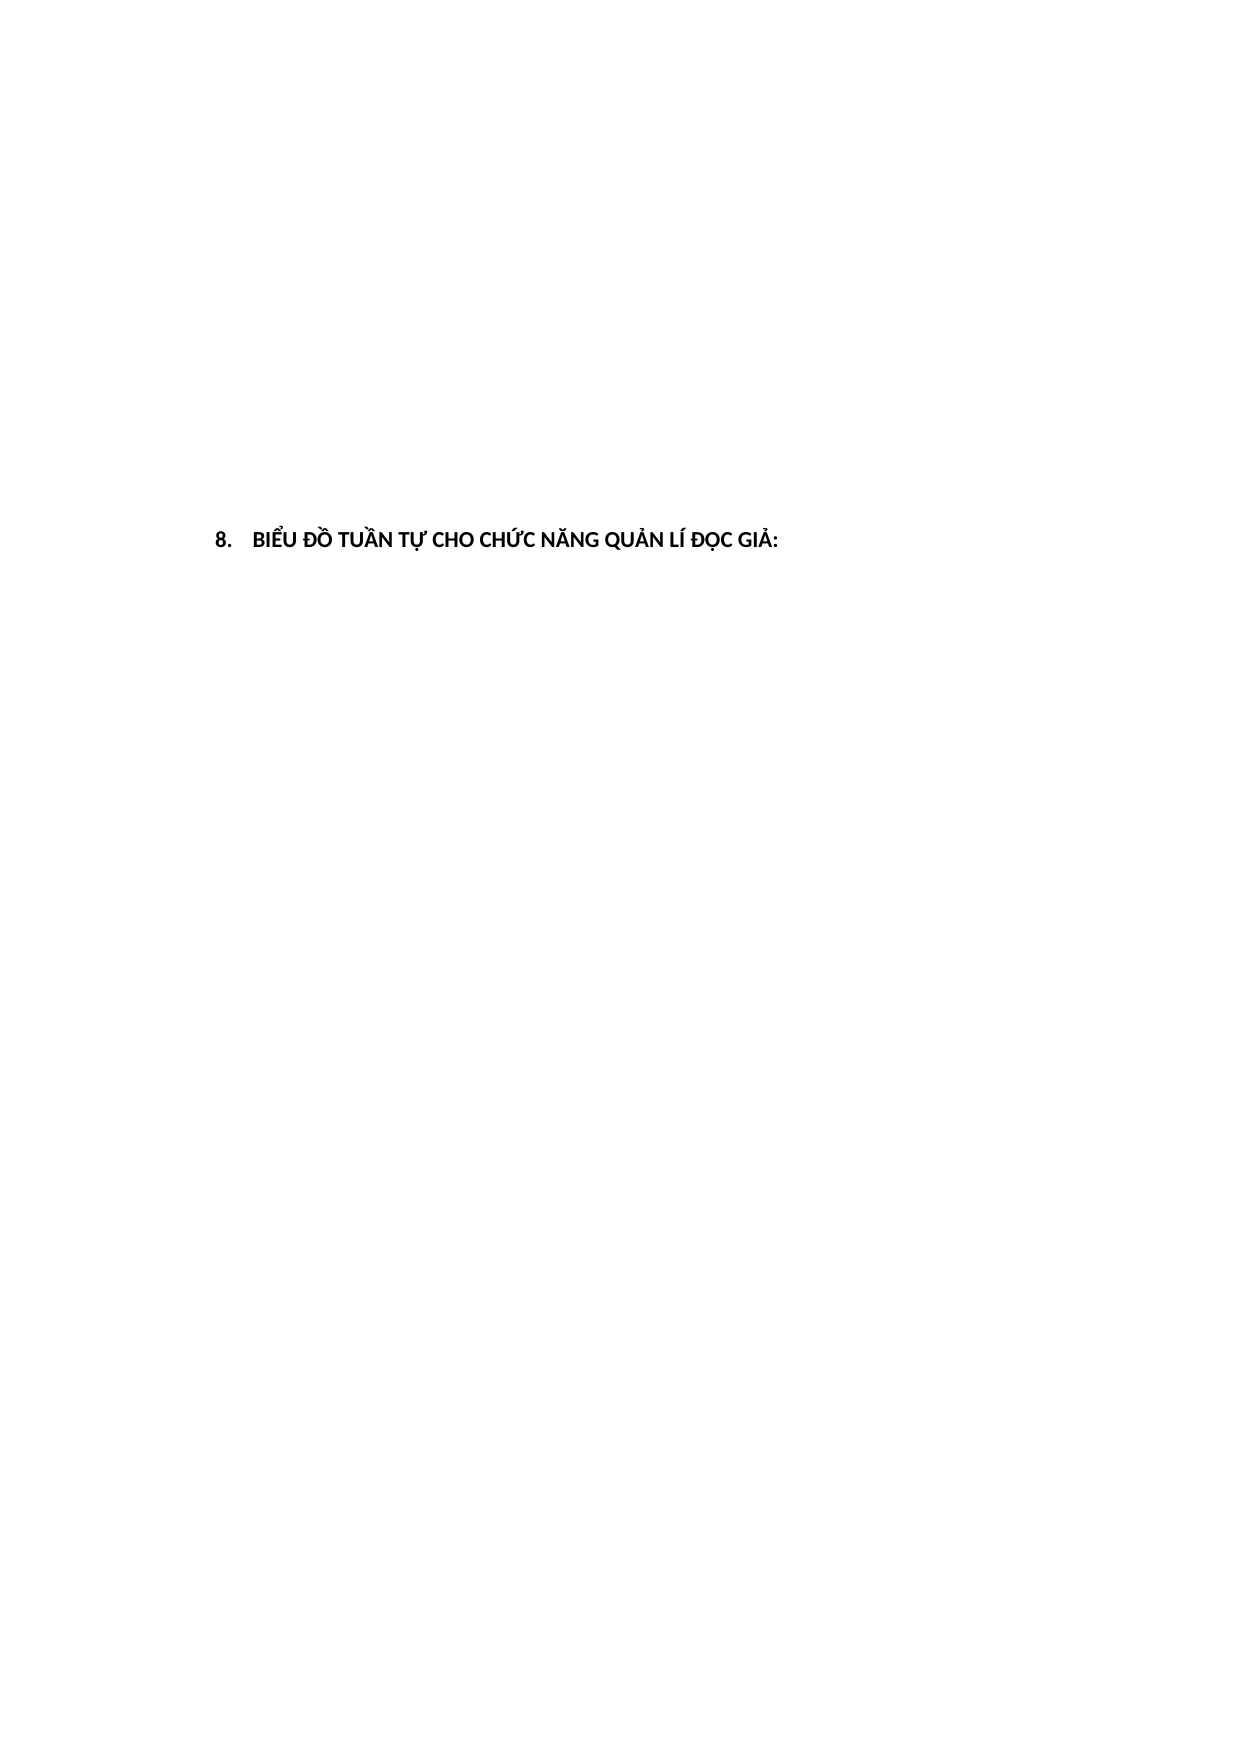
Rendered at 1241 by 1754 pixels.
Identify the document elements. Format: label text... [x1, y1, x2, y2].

list biểu đồ tuần tự cho chức năng quản lí đọc giả: [215, 525, 1063, 553]
